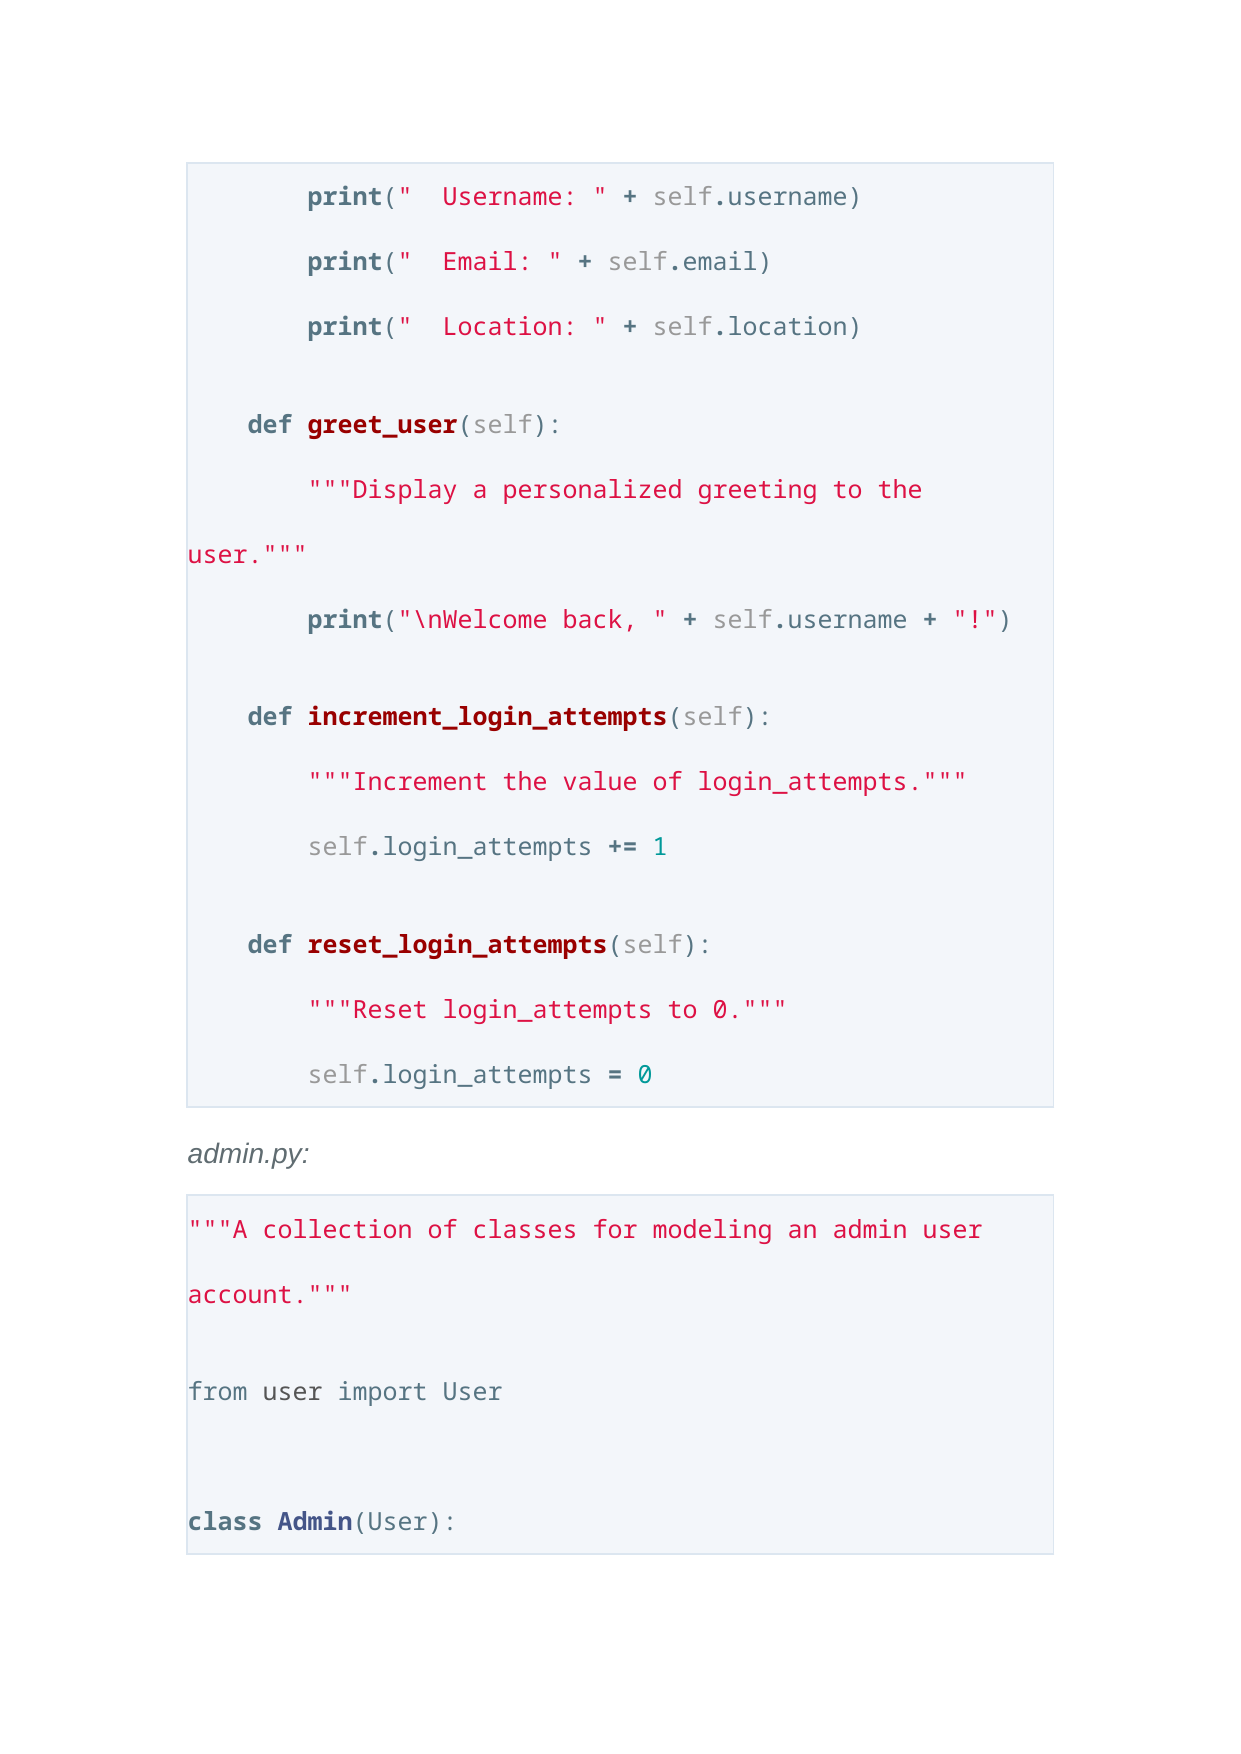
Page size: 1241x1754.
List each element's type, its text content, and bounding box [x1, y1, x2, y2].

text admin.py: [187, 1137, 1053, 1169]
text class Admin(User): [188, 1487, 1053, 1553]
text def greet_user(self): [188, 391, 1053, 456]
text print(" Email: " + self.email) [188, 228, 1053, 293]
text def increment_login_attempts(self): [188, 683, 1053, 748]
text self.login_attempts = 0 [188, 1039, 1053, 1106]
text """A collection of classes for modeling an admin user account.""" [188, 1196, 1053, 1326]
text from user import User [188, 1358, 1053, 1423]
text print(" Username: " + self.username) [188, 164, 1053, 228]
text print("\nWelcome back, " + self.username + "!") [188, 586, 1053, 651]
text """Display a personalized greeting to the user.""" [188, 456, 1053, 586]
text print(" Location: " + self.location) [188, 293, 1053, 358]
text """Increment the value of login_attempts.""" [188, 748, 1053, 813]
text self.login_attempts += 1 [188, 813, 1053, 878]
text def reset_login_attempts(self): [188, 911, 1053, 976]
text """Reset login_attempts to 0.""" [188, 976, 1053, 1039]
